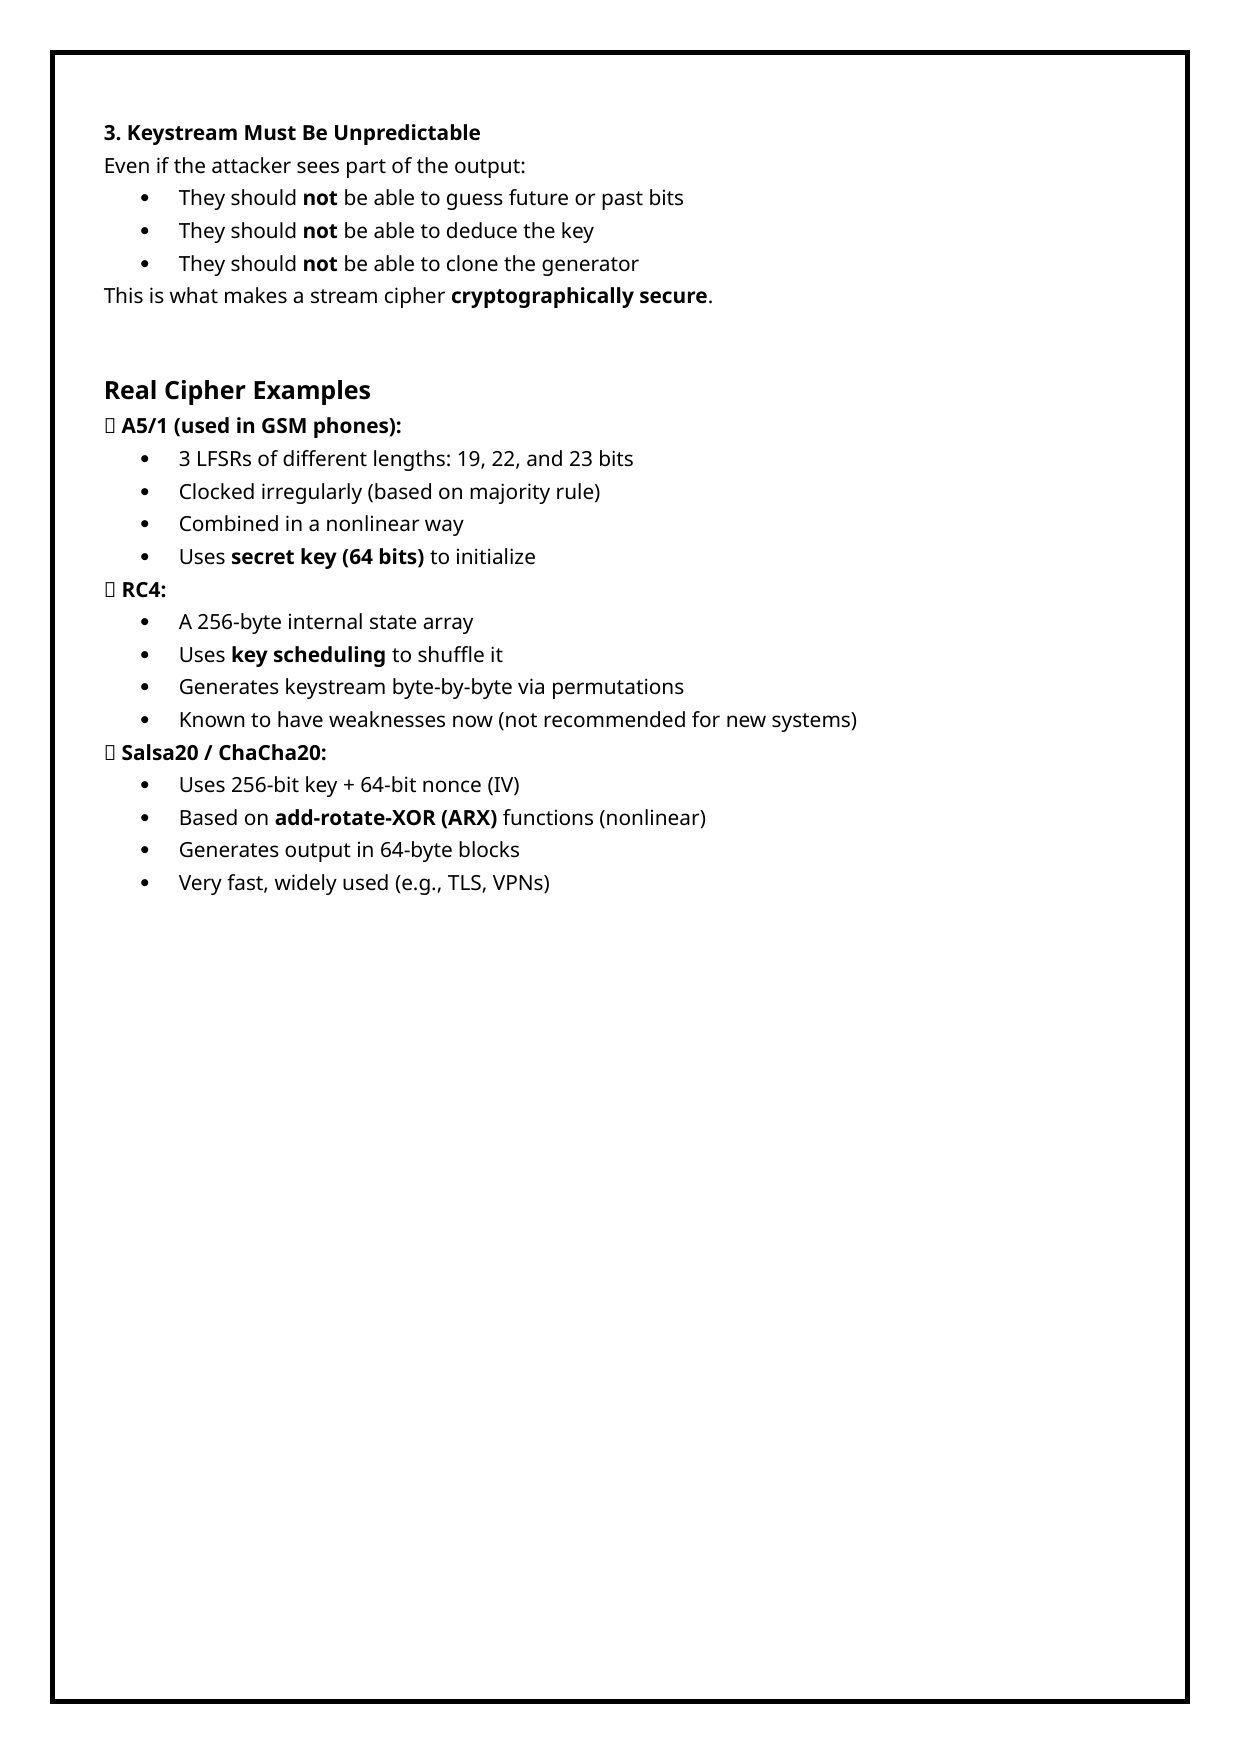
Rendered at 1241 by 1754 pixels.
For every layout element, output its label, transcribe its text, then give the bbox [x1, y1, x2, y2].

list 3 LFSRs of different lengths: 19, 22, and 23 bits [141, 444, 1152, 473]
text 🔸 Salsa20 / ChaCha20: [103, 738, 1152, 766]
list Very fast, widely used (e.g., TLS, VPNs) [141, 868, 1152, 897]
list They should not be able to guess future or past bits [141, 183, 1152, 212]
list Uses 256-bit key + 64-bit nonce (IV) [141, 770, 1152, 799]
list A 256-byte internal state array [141, 607, 1152, 636]
list Uses secret key (64 bits) to initialize [141, 542, 1152, 571]
list They should not be able to deduce the key [141, 216, 1152, 244]
text Real Cipher Examples [103, 372, 1152, 407]
list Known to have weaknesses now (not recommended for new systems) [141, 705, 1152, 733]
text 🔸 RC4: [103, 575, 1152, 603]
list Based on add-rotate-XOR (ARX) functions (nonlinear) [141, 803, 1152, 831]
list Uses key scheduling to shuffle it [141, 640, 1152, 668]
list Generates keystream byte-by-byte via permutations [141, 672, 1152, 701]
list Generates output in 64-byte blocks [141, 836, 1152, 864]
list Clocked irregularly (based on majority rule) [141, 477, 1152, 505]
text 🔸 A5/1 (used in GSM phones): [103, 412, 1152, 440]
text This is what makes a stream cipher cryptographically secure. [103, 281, 1152, 310]
list They should not be able to clone the generator [141, 249, 1152, 277]
list Combined in a nonlinear way [141, 509, 1152, 538]
text 3. Keystream Must Be Unpredictable [103, 118, 1152, 147]
text Even if the attacker sees part of the output: [103, 151, 1152, 179]
